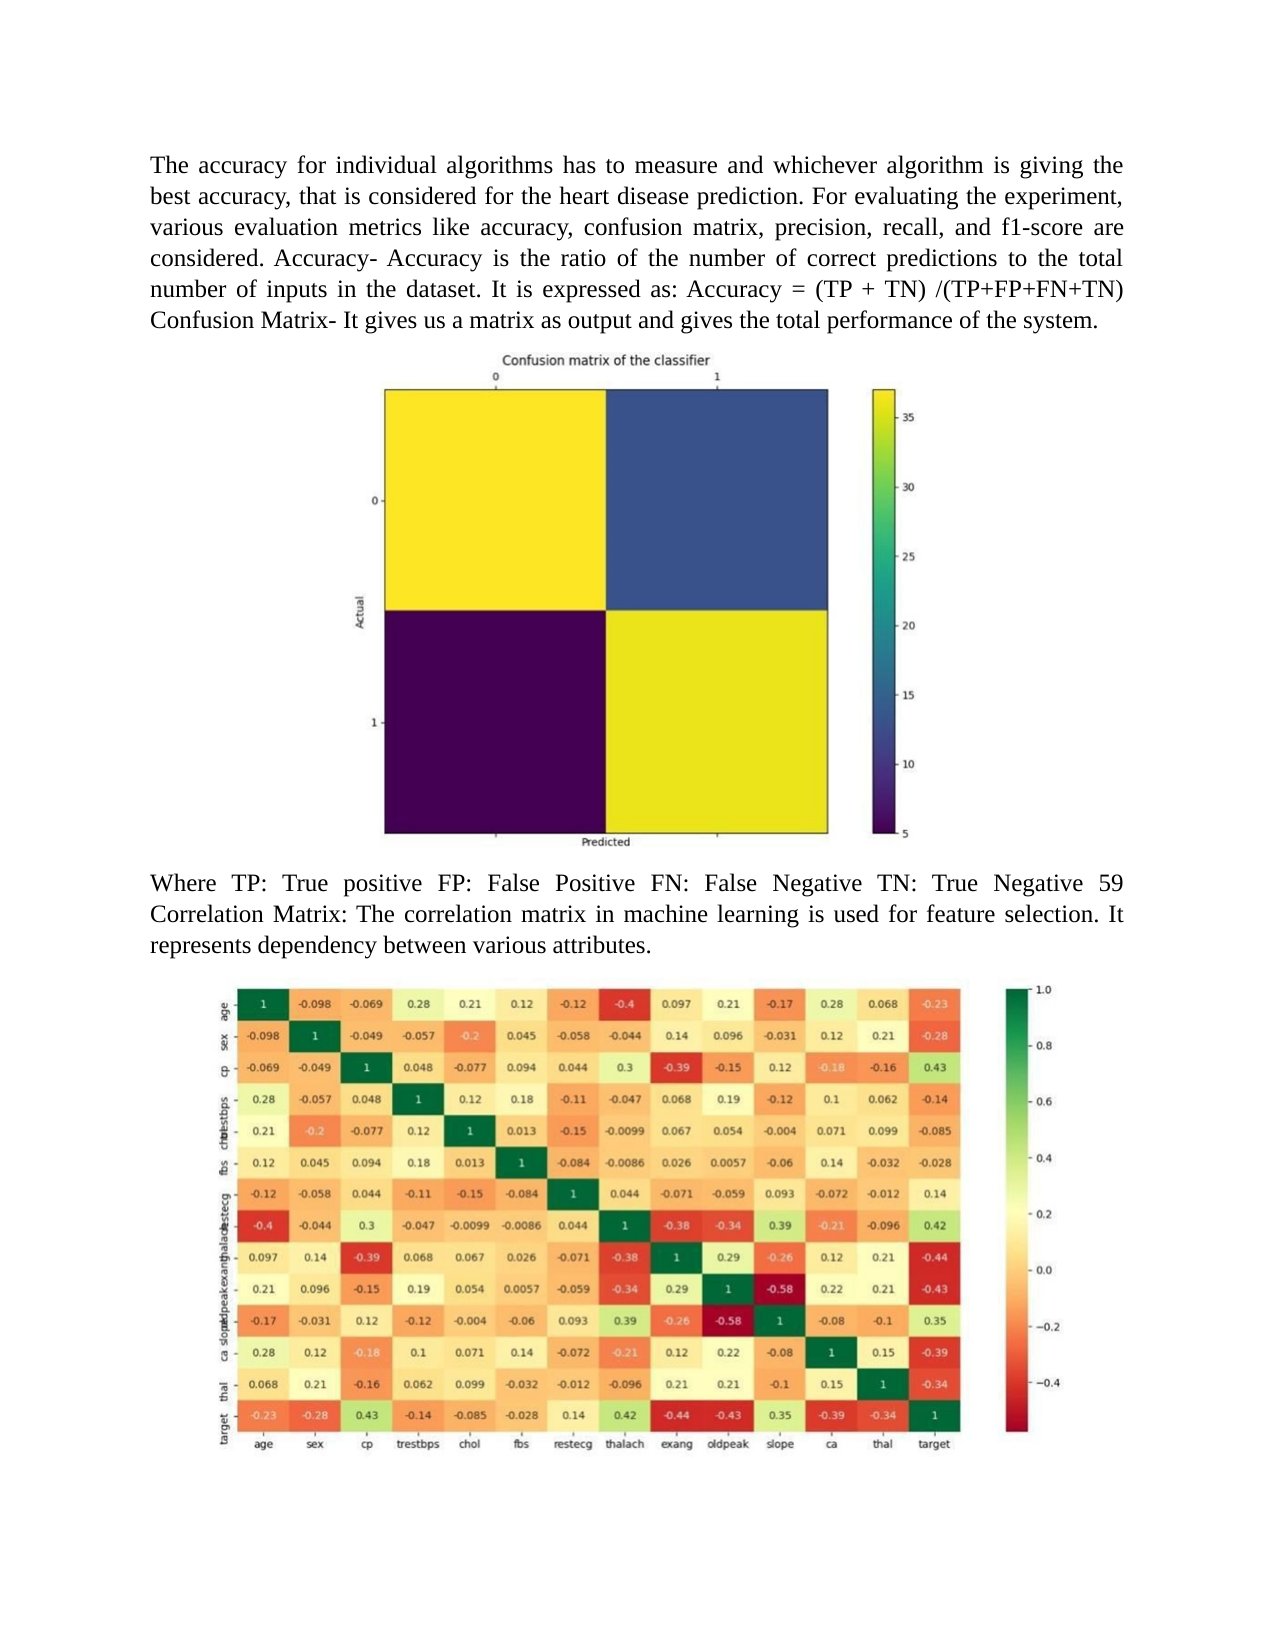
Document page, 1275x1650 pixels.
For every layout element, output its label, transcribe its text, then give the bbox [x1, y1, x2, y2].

text Where TP: True positive FP: False Positive FN: False Negative TN: True Negative 59 Correlation Matrix: The correlation matrix in machine learning is used for feature selection. It represents dependency between various attributes. [150, 868, 1125, 959]
picture [211, 977, 1064, 1457]
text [150, 150, 1125, 334]
picture [352, 352, 923, 849]
